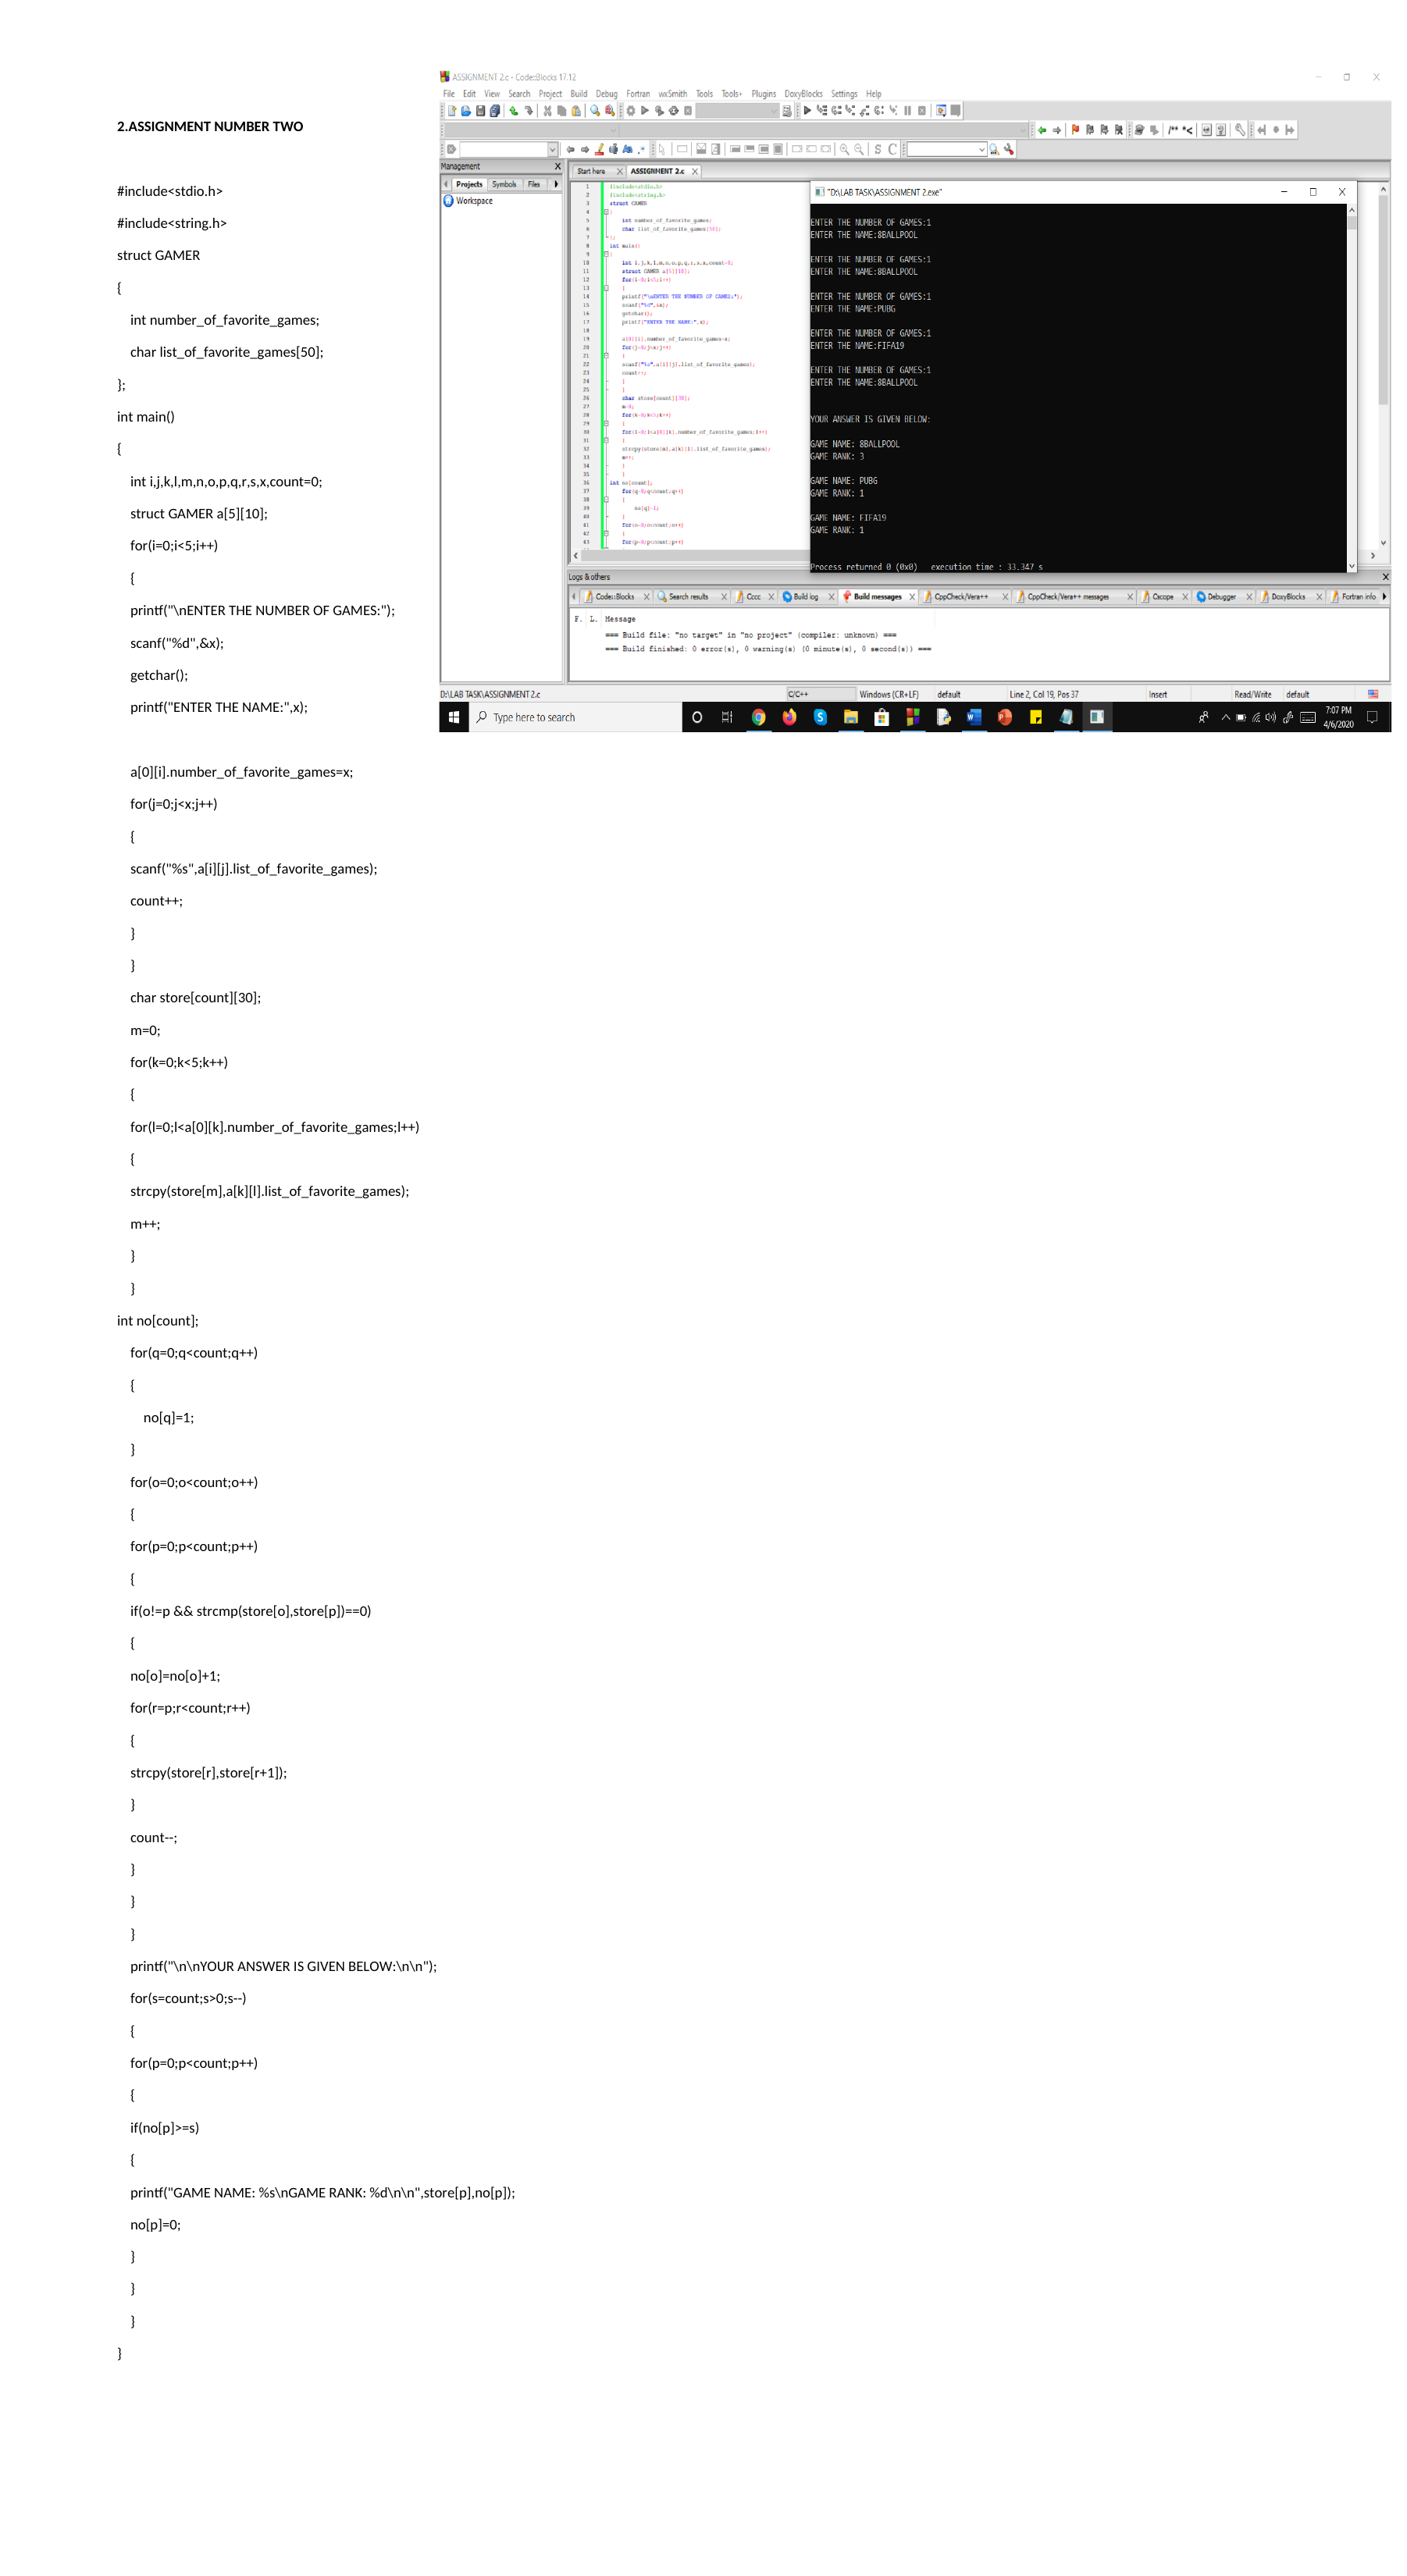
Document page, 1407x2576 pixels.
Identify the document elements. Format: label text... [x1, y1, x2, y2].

text printf("\n\nYOUR ANSWER IS GIVEN BELOW:\n\n"); [117, 1957, 1289, 1975]
text printf("\nENTER THE NUMBER OF GAMES:"); [117, 601, 439, 619]
text } [117, 956, 1289, 974]
text } [117, 1279, 1289, 1297]
text int main() [117, 407, 439, 425]
text getchar(); [117, 666, 439, 684]
text count--; [117, 1828, 1289, 1846]
text strcpy(store[m],a[k][l].list_of_favorite_games); [117, 1183, 1289, 1201]
text } [117, 2280, 1289, 2298]
text #include<string.h> [117, 214, 439, 232]
text m=0; [117, 1021, 1289, 1039]
text } [117, 924, 1289, 942]
text } [117, 1441, 1289, 1458]
text int no[count]; [117, 1311, 1289, 1329]
text if(no[p]>=s) [117, 2119, 1289, 2137]
text } [117, 1795, 1289, 1813]
text { [117, 2151, 1289, 2169]
text count++; [117, 891, 1289, 909]
text char list_of_favorite_games[50]; [117, 343, 439, 361]
text for(p=0;p<count;p++) [117, 2054, 1289, 2072]
text { [117, 1505, 1289, 1523]
text { [117, 1570, 1289, 1588]
text { [117, 439, 439, 457]
text { [117, 2022, 1289, 2040]
text for(i=0;i<5;i++) [117, 537, 439, 555]
text } [117, 1925, 1289, 1943]
text printf("ENTER THE NAME:",x); [117, 698, 439, 716]
text { [117, 827, 1289, 845]
text } [117, 1892, 1289, 1910]
text }; [117, 375, 439, 393]
text no[p]=0; [117, 2215, 1289, 2233]
text char store[count][30]; [117, 989, 1289, 1006]
text } [117, 2312, 1289, 2330]
text { [117, 2087, 1289, 2105]
text { [117, 1150, 1289, 1168]
text for(o=0;o<count;o++) [117, 1473, 1289, 1491]
text m++; [117, 1215, 1289, 1233]
text scanf("%s",a[i][j].list_of_favorite_games); [117, 859, 1289, 877]
text for(l=0;l<a[0][k].number_of_favorite_games;l++) [117, 1118, 1289, 1136]
text no[o]=no[o]+1; [117, 1667, 1289, 1685]
text for(s=count;s>0;s--) [117, 1989, 1289, 2007]
text scanf("%d",&x); [117, 634, 439, 651]
picture [439, 68, 1392, 732]
text strcpy(store[r],store[r+1]); [117, 1763, 1289, 1781]
text { [117, 1376, 1289, 1394]
text #include<stdio.h> [117, 182, 439, 200]
text { [117, 569, 439, 587]
text for(r=p;r<count;r++) [117, 1699, 1289, 1717]
text } [117, 1247, 1289, 1265]
text int number_of_favorite_games; [117, 311, 439, 329]
text struct GAMER [117, 246, 439, 264]
text if(o!=p && strcmp(store[o],store[p])==0) [117, 1602, 1289, 1620]
text int i,j,k,l,m,n,o,p,q,r,s,x,count=0; [117, 472, 439, 490]
text } [117, 2247, 1289, 2265]
text for(k=0;k<5;k++) [117, 1053, 1289, 1071]
text struct GAMER a[5][10]; [117, 504, 439, 522]
text { [117, 279, 439, 297]
text } [117, 1860, 1289, 1878]
text for(q=0;q<count;q++) [117, 1343, 1289, 1361]
text a[0][i].number_of_favorite_games=x; [117, 763, 1289, 781]
text for(j=0;j<x;j++) [117, 795, 1289, 813]
text { [117, 1635, 1289, 1653]
text { [117, 1731, 1289, 1749]
text } [117, 2344, 1289, 2362]
text 2.ASSIGNMENT NUMBER TWO [117, 117, 439, 135]
text for(p=0;p<count;p++) [117, 1537, 1289, 1555]
text printf("GAME NAME: %s\nGAME RANK: %d\n\n",store[p],no[p]); [117, 2183, 1289, 2201]
text no[q]=1; [117, 1408, 1289, 1426]
text { [117, 1086, 1289, 1103]
